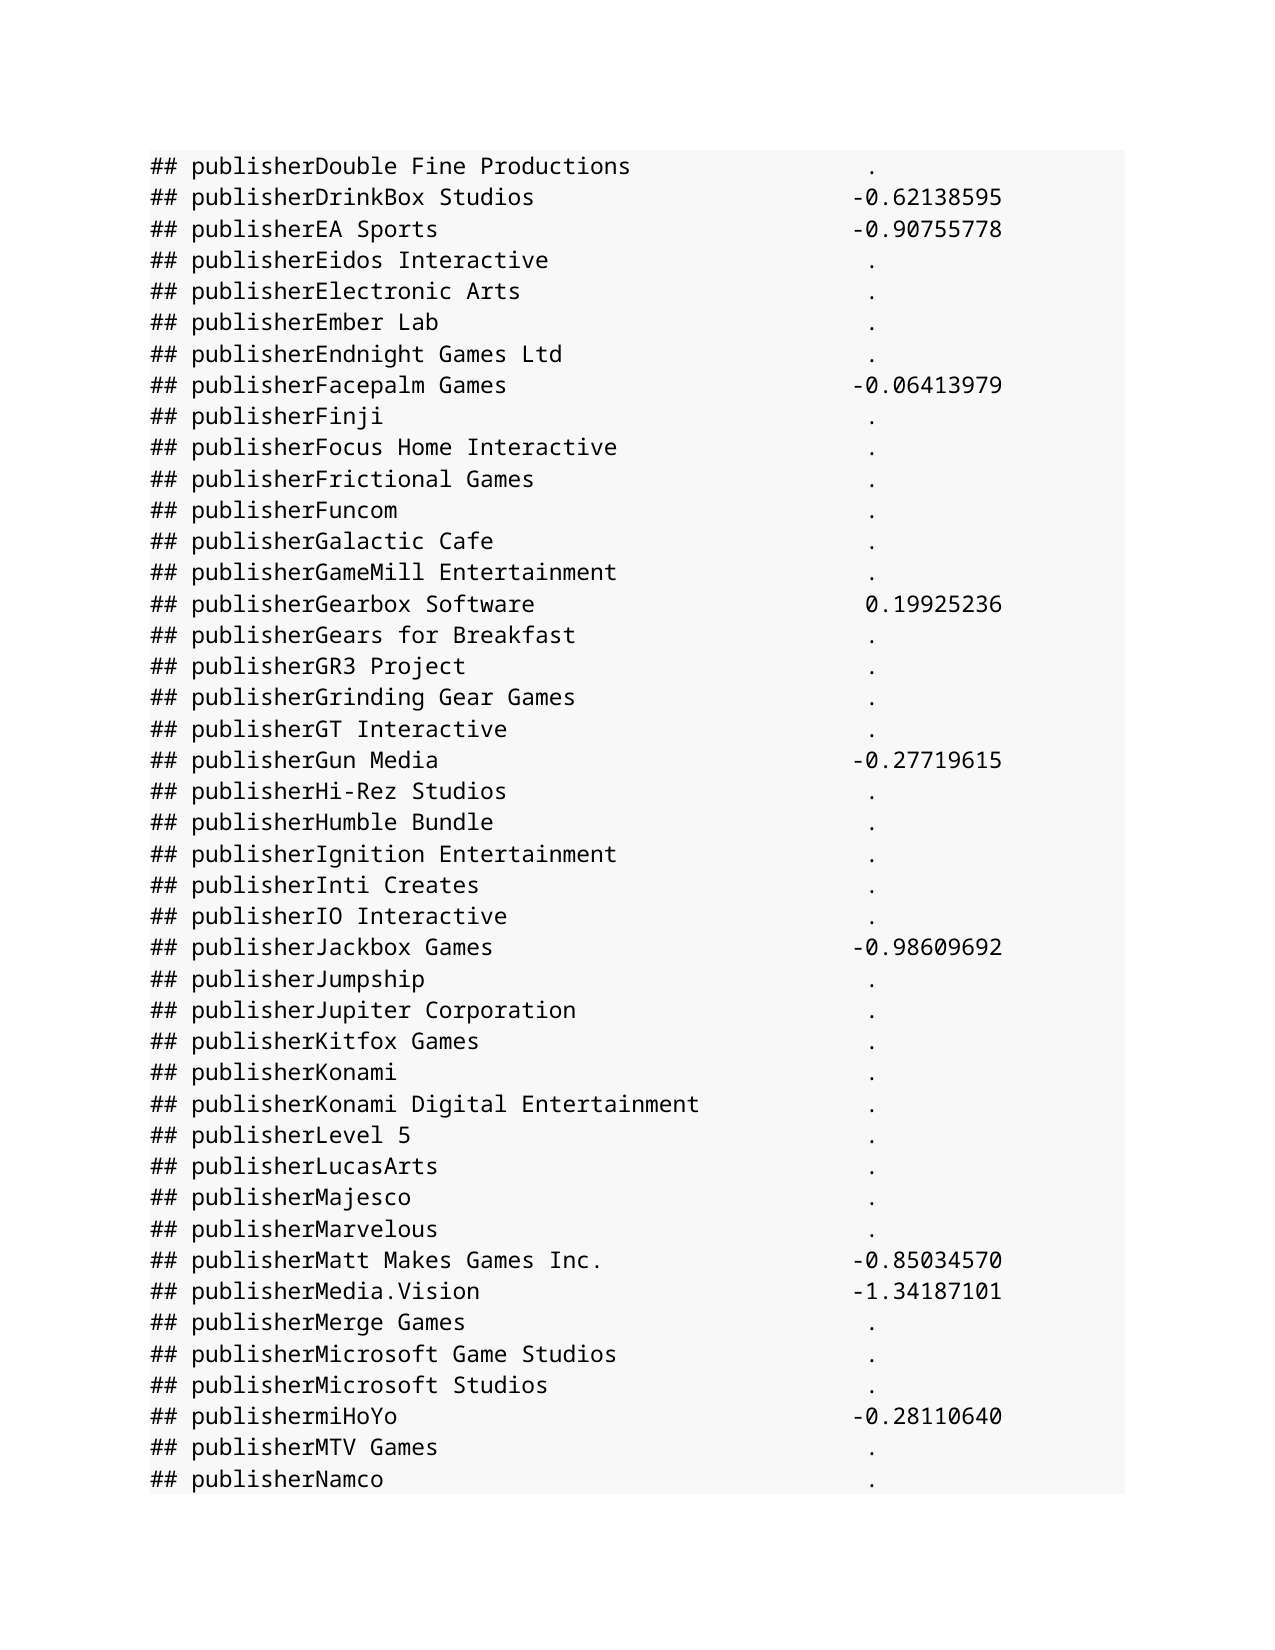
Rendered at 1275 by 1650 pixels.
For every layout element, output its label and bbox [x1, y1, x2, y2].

text [150, 150, 1125, 1494]
